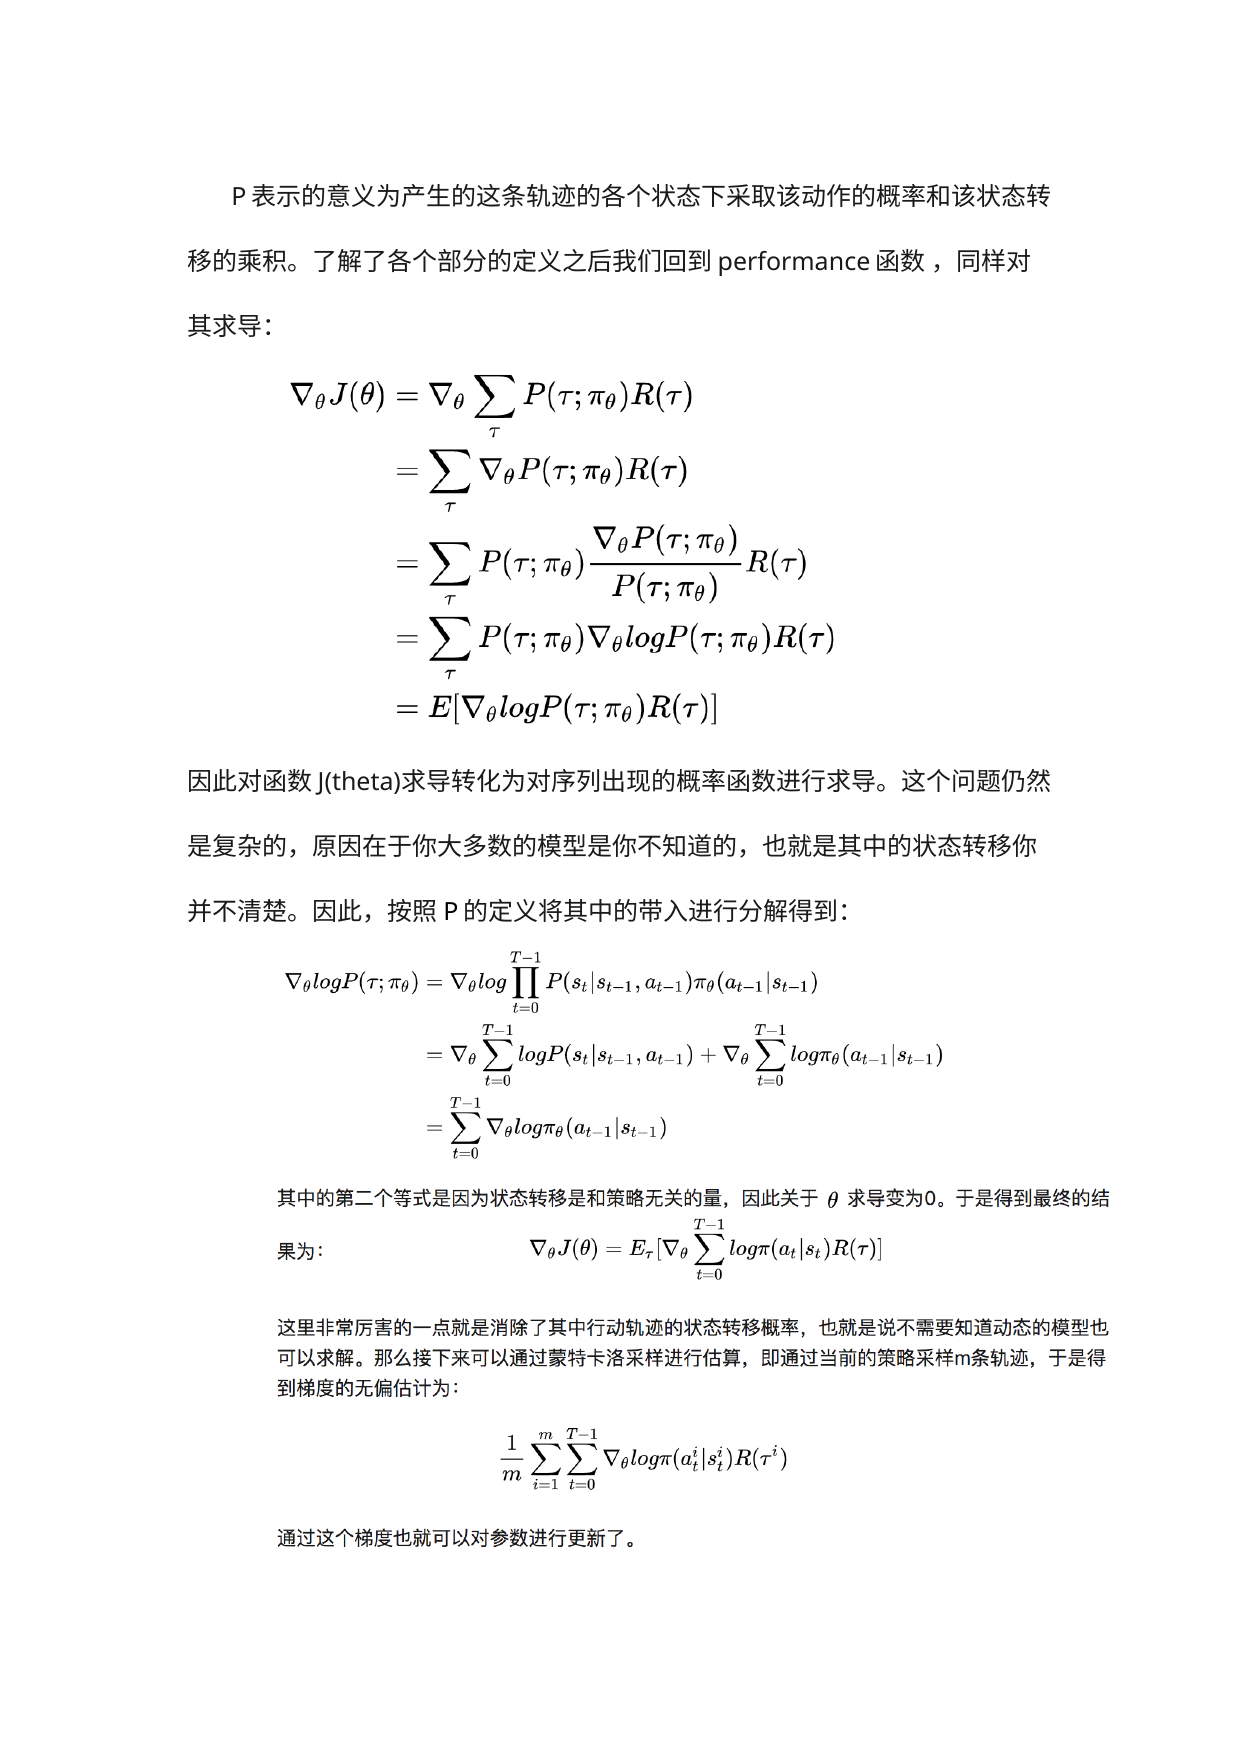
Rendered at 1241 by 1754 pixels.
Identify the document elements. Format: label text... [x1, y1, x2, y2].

picture [262, 357, 868, 734]
picture [262, 942, 1128, 1564]
text P表示的意义为产生的这条轨迹的各个状态下采取该动作的概率和该状态转移的乘积。了解了各个部分的定义之后我们回到performance函数 ，同样对其求导： [187, 162, 1053, 357]
text 因此对函数J(theta)求导转化为对序列出现的概率函数进行求导。这个问题仍然是复杂的，原因在于你大多数的模型是你不知道的，也就是其中的状态转移你并不清楚。因此，按照 P的定义将其中的带入进行分解得到： [187, 747, 1053, 942]
